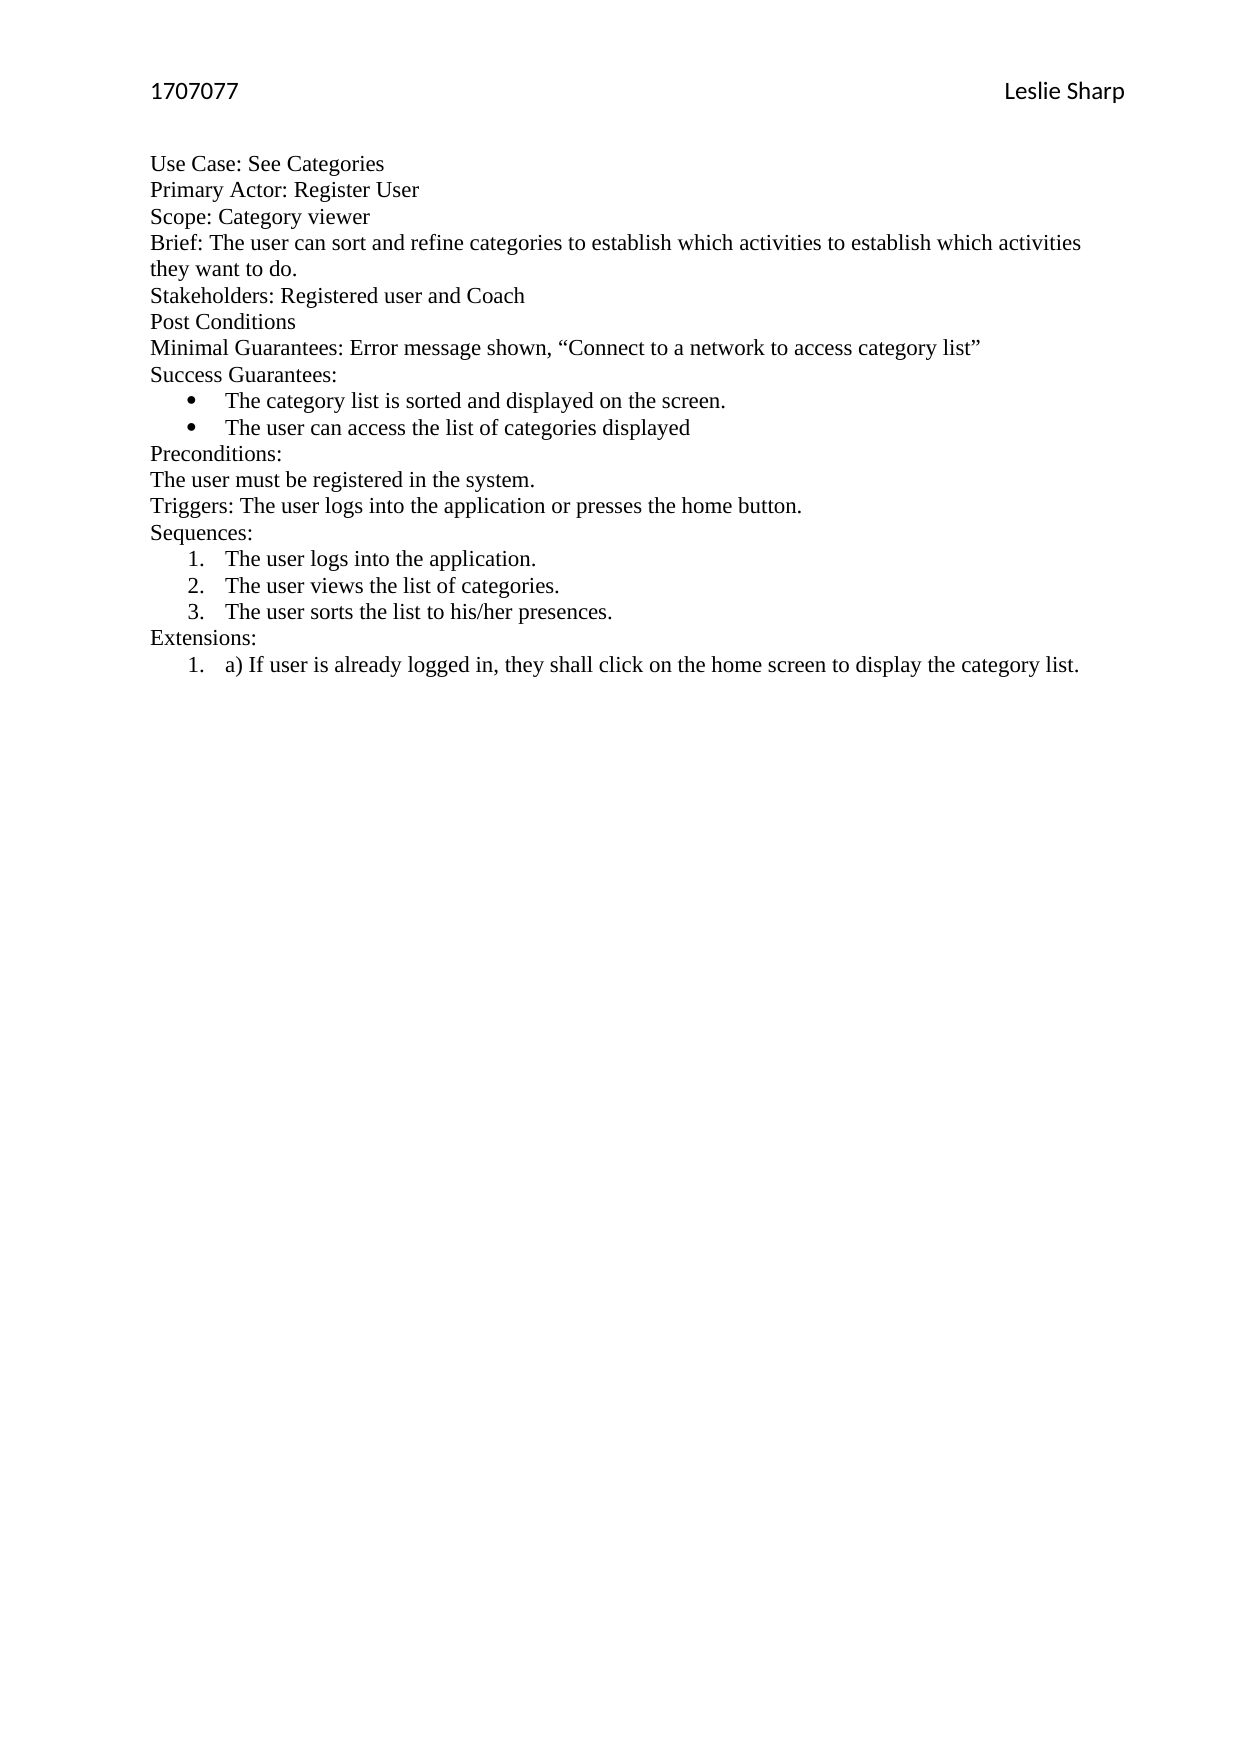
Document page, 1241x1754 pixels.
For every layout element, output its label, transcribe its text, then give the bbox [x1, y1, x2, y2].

text The user must be registered in the system. [150, 466, 1090, 493]
text Stakeholders: Registered user and Coach [150, 282, 1090, 308]
text Use Case: See Categories [150, 150, 1090, 176]
list The user logs into the application. [187, 545, 1090, 572]
text Triggers: The user logs into the application or presses the home button. [150, 493, 1090, 519]
list a) If user is already logged in, they shall click on the home screen to display the category list. [187, 651, 1090, 677]
text Brief: The user can sort and refine categories to establish which activities to establish which activities they want to do. [150, 229, 1090, 282]
text Primary Actor: Register User [150, 176, 1090, 203]
list The user views the list of categories. [187, 572, 1090, 598]
text Minimal Guarantees: Error message shown, “Connect to a network to access category list” [150, 334, 1090, 361]
text Extensions: [150, 624, 1090, 651]
list The category list is sorted and displayed on the screen. [187, 387, 1090, 413]
text Post Conditions [150, 308, 1090, 334]
text Success Guarantees: [150, 361, 1090, 387]
list The user can access the list of categories displayed [187, 413, 1090, 440]
text Preconditions: [150, 440, 1090, 466]
text Sequences: [150, 519, 1090, 545]
text Scope: Category viewer [150, 203, 1090, 229]
list The user sorts the list to his/her presences. [187, 598, 1090, 624]
